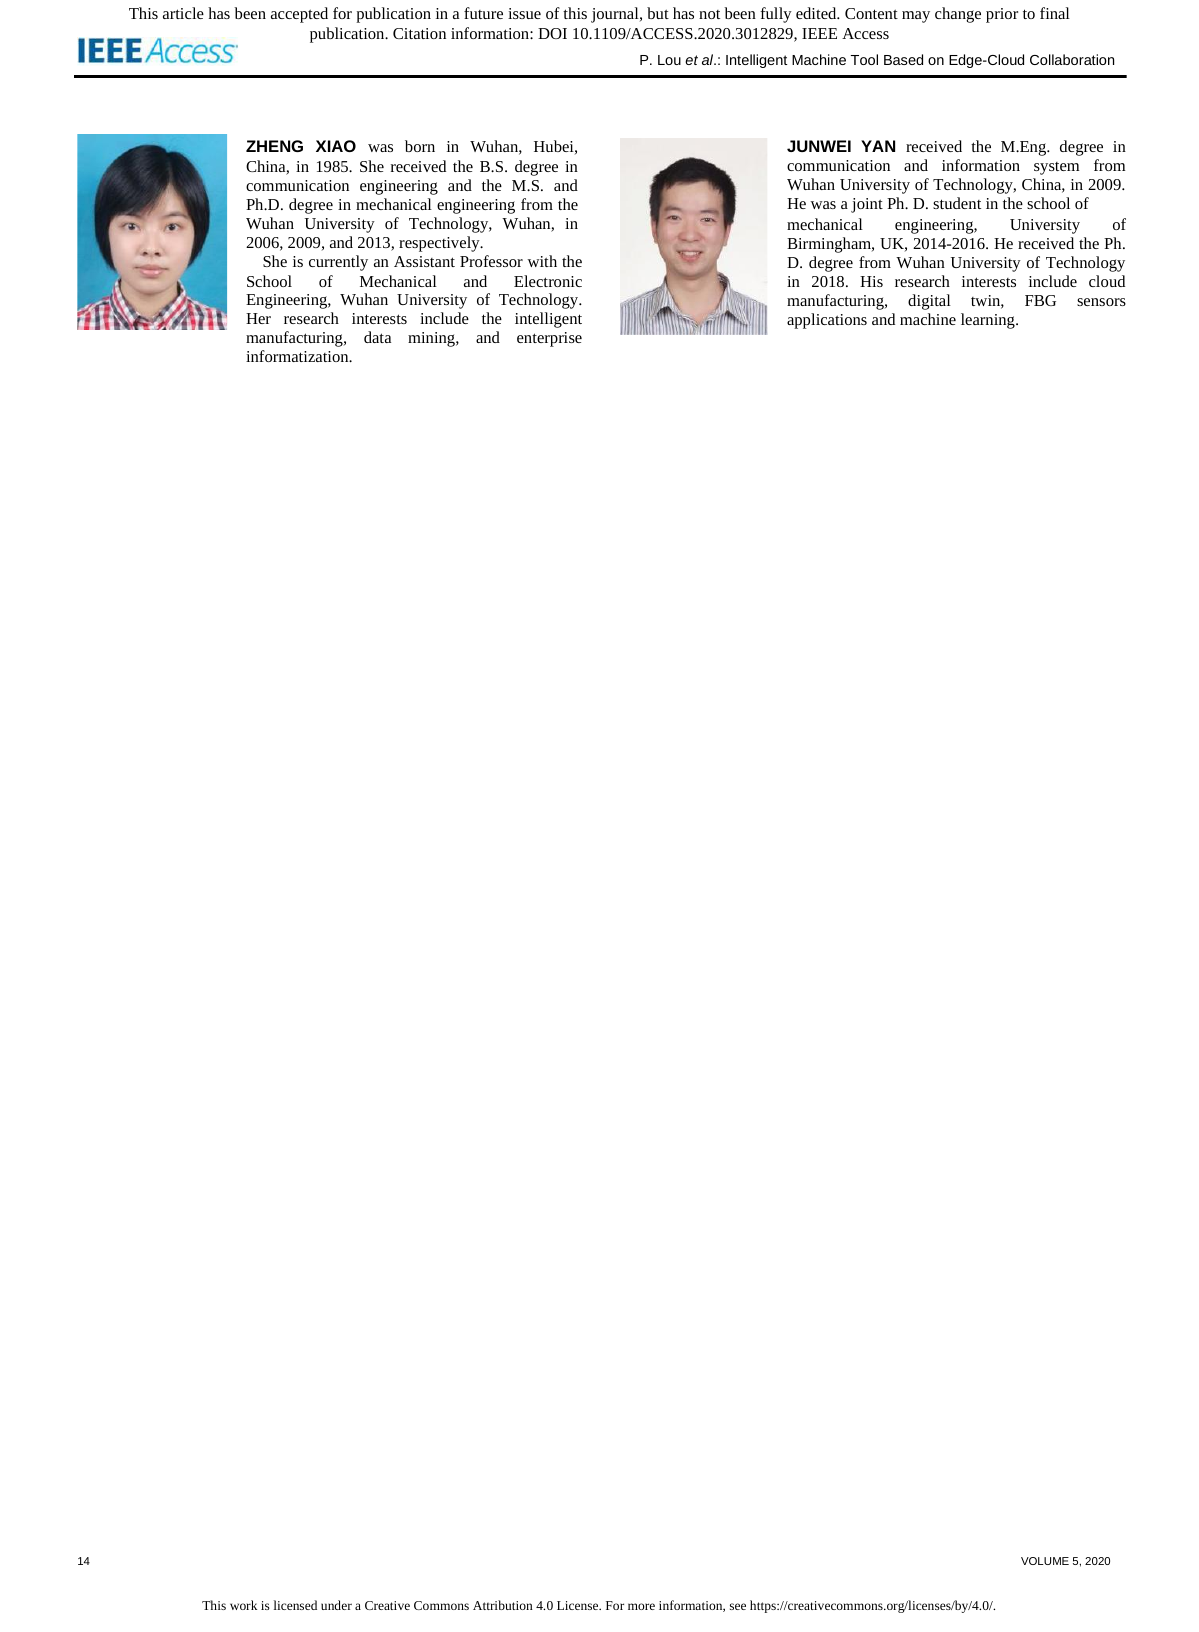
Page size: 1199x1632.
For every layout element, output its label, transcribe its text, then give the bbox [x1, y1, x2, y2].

text mechanical engineering, University of Birmingham, UK, 2014-2016. He received the Ph. D. degree from Wuhan University of Technology in 2018. His research interests include cloud manufacturing, digital twin, FBG sensors applications and machine learning. [787, 215, 1126, 329]
picture [620, 138, 768, 335]
picture [77, 37, 239, 52]
text This work is licensed under a Creative Commons Attribution 4.0 License. For more information, see https://creativecommons.org/licenses/by/4.0/. [77, 1598, 1122, 1613]
picture [77, 134, 228, 330]
text ZHENG XIAO was born in Wuhan, Hubei, China, in 1985. She received the B.S. degree in communication engineering and the M.S. and Ph.D. degree in mechanical engineering from the Wuhan University of Technology, Wuhan, in 2006, 2009, and 2013, respectively. [246, 138, 578, 252]
text JUNWEI YAN received the M.Eng. degree in communication and information system from Wuhan University of Technology, China, in 2009. He was a joint Ph. D. student in the school of [787, 138, 1126, 213]
text 14 VOLUME 5, 2020 [77, 1554, 1126, 1567]
text She is currently an Assistant Professor with the School of Mechanical and Electronic Engineering, Wuhan University of Technology. Her research interests include the intelligent manufacturing, data mining, and enterprise informatization. [246, 253, 583, 366]
text P. Lou et al.: Intelligent Machine Tool Based on Edge-Cloud Collaboration [77, 52, 1116, 69]
text This article has been accepted for publication in a future issue of this journal, but has not been fully edited. Content may change prior to final publication. Citation information: DOI 10.1109/ACCESS.2020.3012829, IEEE Access [104, 4, 1095, 43]
